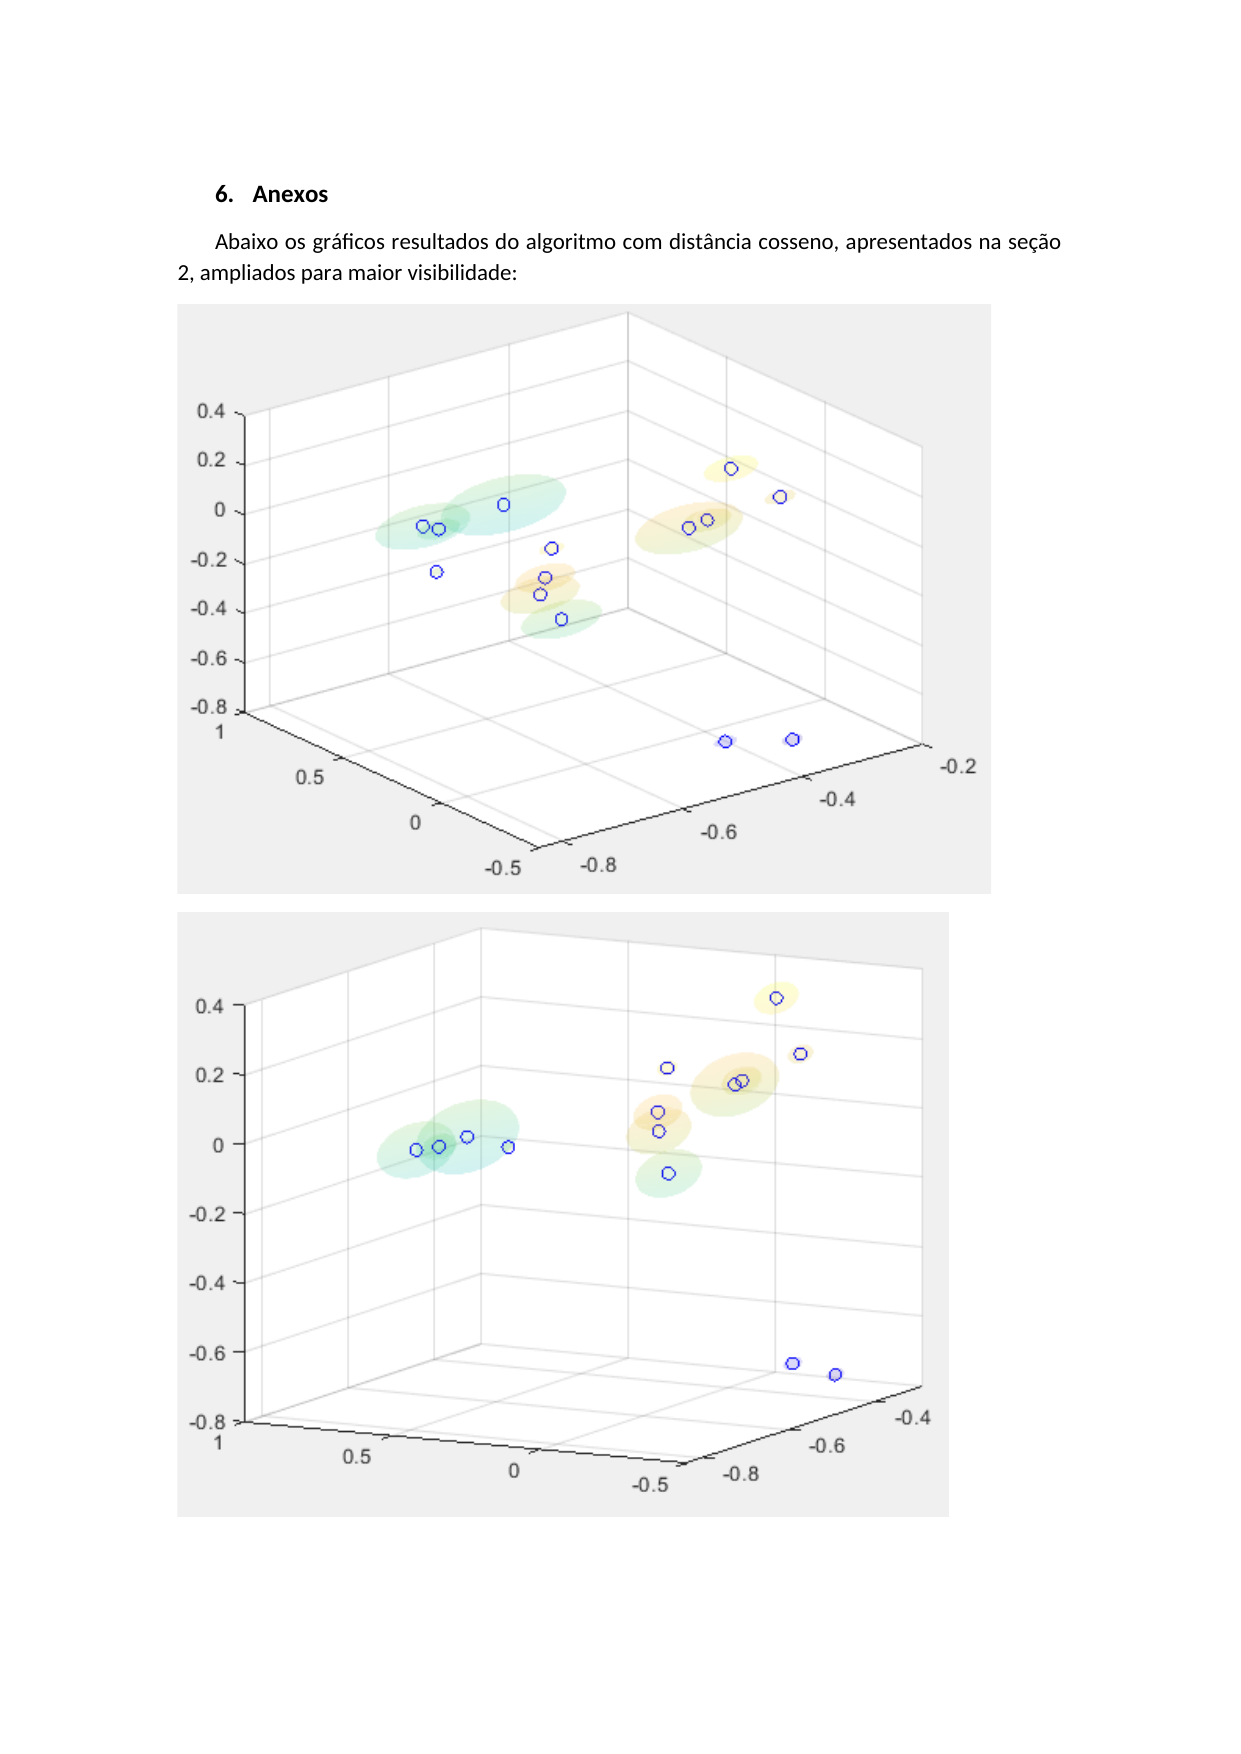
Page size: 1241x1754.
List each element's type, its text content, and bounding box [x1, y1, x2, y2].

list Anexos [215, 178, 1063, 208]
text Abaixo os gráficos resultados do algoritmo com distância cosseno, apresentados na seção 2, ampliados para maior visibilidade: [177, 227, 1063, 286]
picture [177, 912, 949, 1517]
picture [177, 304, 992, 894]
